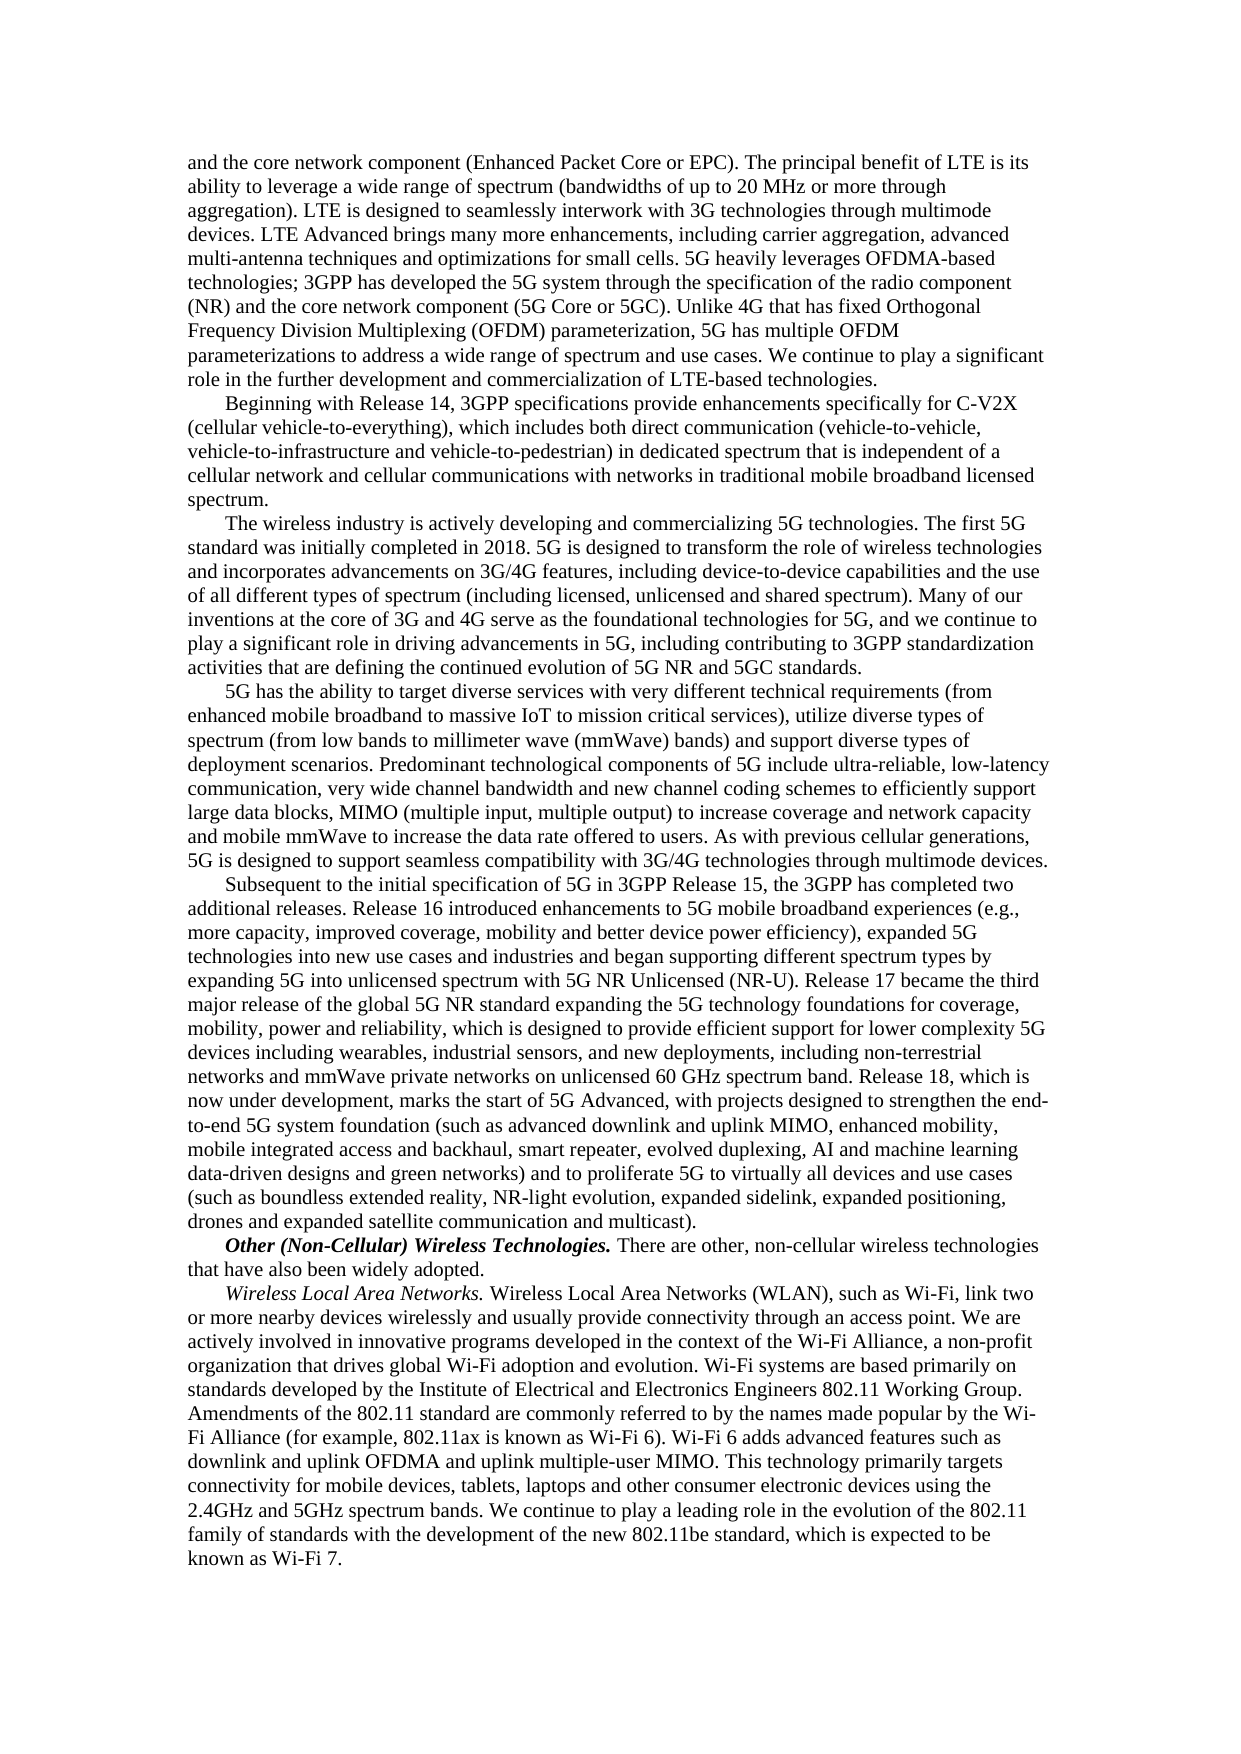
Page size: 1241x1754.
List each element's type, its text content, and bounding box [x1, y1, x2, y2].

text Other (Non-Cellular) Wireless Technologies. There are other, non-cellular wireless technologies that have also been widely adopted. [187, 1233, 1053, 1281]
text Subsequent to the initial specification of 5G in 3GPP Release 15, the 3GPP has completed two additional releases. Release 16 introduced enhancements to 5G mobile broadband experiences (e.g., more capacity, improved coverage, mobility and better device power efficiency), expanded 5G technologies into new use cases and industries and began supporting different spectrum types by expanding 5G into unlicensed spectrum with 5G NR Unlicensed (NR-U). Release 17 became the third major release of the global 5G NR standard expanding the 5G technology foundations for coverage, mobility, power and reliability, which is designed to provide efficient support for lower complexity 5G devices including wearables, industrial sensors, and new deployments, including non-terrestrial networks and mmWave private networks on unlicensed 60 GHz spectrum band. Release 18, which is now under development, marks the start of 5G Advanced, with projects designed to strengthen the end-to-end 5G system foundation (such as advanced downlink and uplink MIMO, enhanced mobility, mobile integrated access and backhaul, smart repeater, evolved duplexing, AI and machine learning data-driven designs and green networks) and to proliferate 5G to virtually all devices and use cases (such as boundless extended reality, NR-light evolution, expanded sidelink, expanded positioning, drones and expanded satellite communication and multicast). [187, 872, 1053, 1233]
text Beginning with Release 14, 3GPP specifications provide enhancements specifically for C-V2X (cellular vehicle-to-everything), which includes both direct communication (vehicle-to-vehicle, vehicle-to-infrastructure and vehicle-to-pedestrian) in dedicated spectrum that is independent of a cellular network and cellular communications with networks in traditional mobile broadband licensed spectrum. [187, 391, 1053, 511]
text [187, 150, 1053, 391]
text 5G has the ability to target diverse services with very different technical requirements (from enhanced mobile broadband to massive IoT to mission critical services), utilize diverse types of spectrum (from low bands to millimeter wave (mmWave) bands) and support diverse types of deployment scenarios. Predominant technological components of 5G include ultra-reliable, low-latency communication, very wide channel bandwidth and new channel coding schemes to efficiently support large data blocks, MIMO (multiple input, multiple output) to increase coverage and network capacity and mobile mmWave to increase the data rate offered to users. As with previous cellular generations, 5G is designed to support seamless compatibility with 3G/4G technologies through multimode devices. [187, 679, 1053, 872]
text The wireless industry is actively developing and commercializing 5G technologies. The first 5G standard was initially completed in 2018. 5G is designed to transform the role of wireless technologies and incorporates advancements on 3G/4G features, including device-to-device capabilities and the use of all different types of spectrum (including licensed, unlicensed and shared spectrum). Many of our inventions at the core of 3G and 4G serve as the foundational technologies for 5G, and we continue to play a significant role in driving advancements in 5G, including contributing to 3GPP standardization activities that are defining the continued evolution of 5G NR and 5GC standards. [187, 511, 1053, 679]
text Wireless Local Area Networks. Wireless Local Area Networks (WLAN), such as Wi-Fi, link two or more nearby devices wirelessly and usually provide connectivity through an access point. We are actively involved in innovative programs developed in the context of the Wi-Fi Alliance, a non-profit organization that drives global Wi-Fi adoption and evolution. Wi-Fi systems are based primarily on standards developed by the Institute of Electrical and Electronics Engineers 802.11 Working Group. Amendments of the 802.11 standard are commonly referred to by the names made popular by the Wi-Fi Alliance (for example, 802.11ax is known as Wi-Fi 6). Wi-Fi 6 adds advanced features such as downlink and uplink OFDMA and uplink multiple-user MIMO. This technology primarily targets connectivity for mobile devices, tablets, laptops and other consumer electronic devices using the 2.4GHz and 5GHz spectrum bands. We continue to play a leading role in the evolution of the 802.11 family of standards with the development of the new 802.11be standard, which is expected to be known as Wi-Fi 7. [187, 1281, 1053, 1570]
